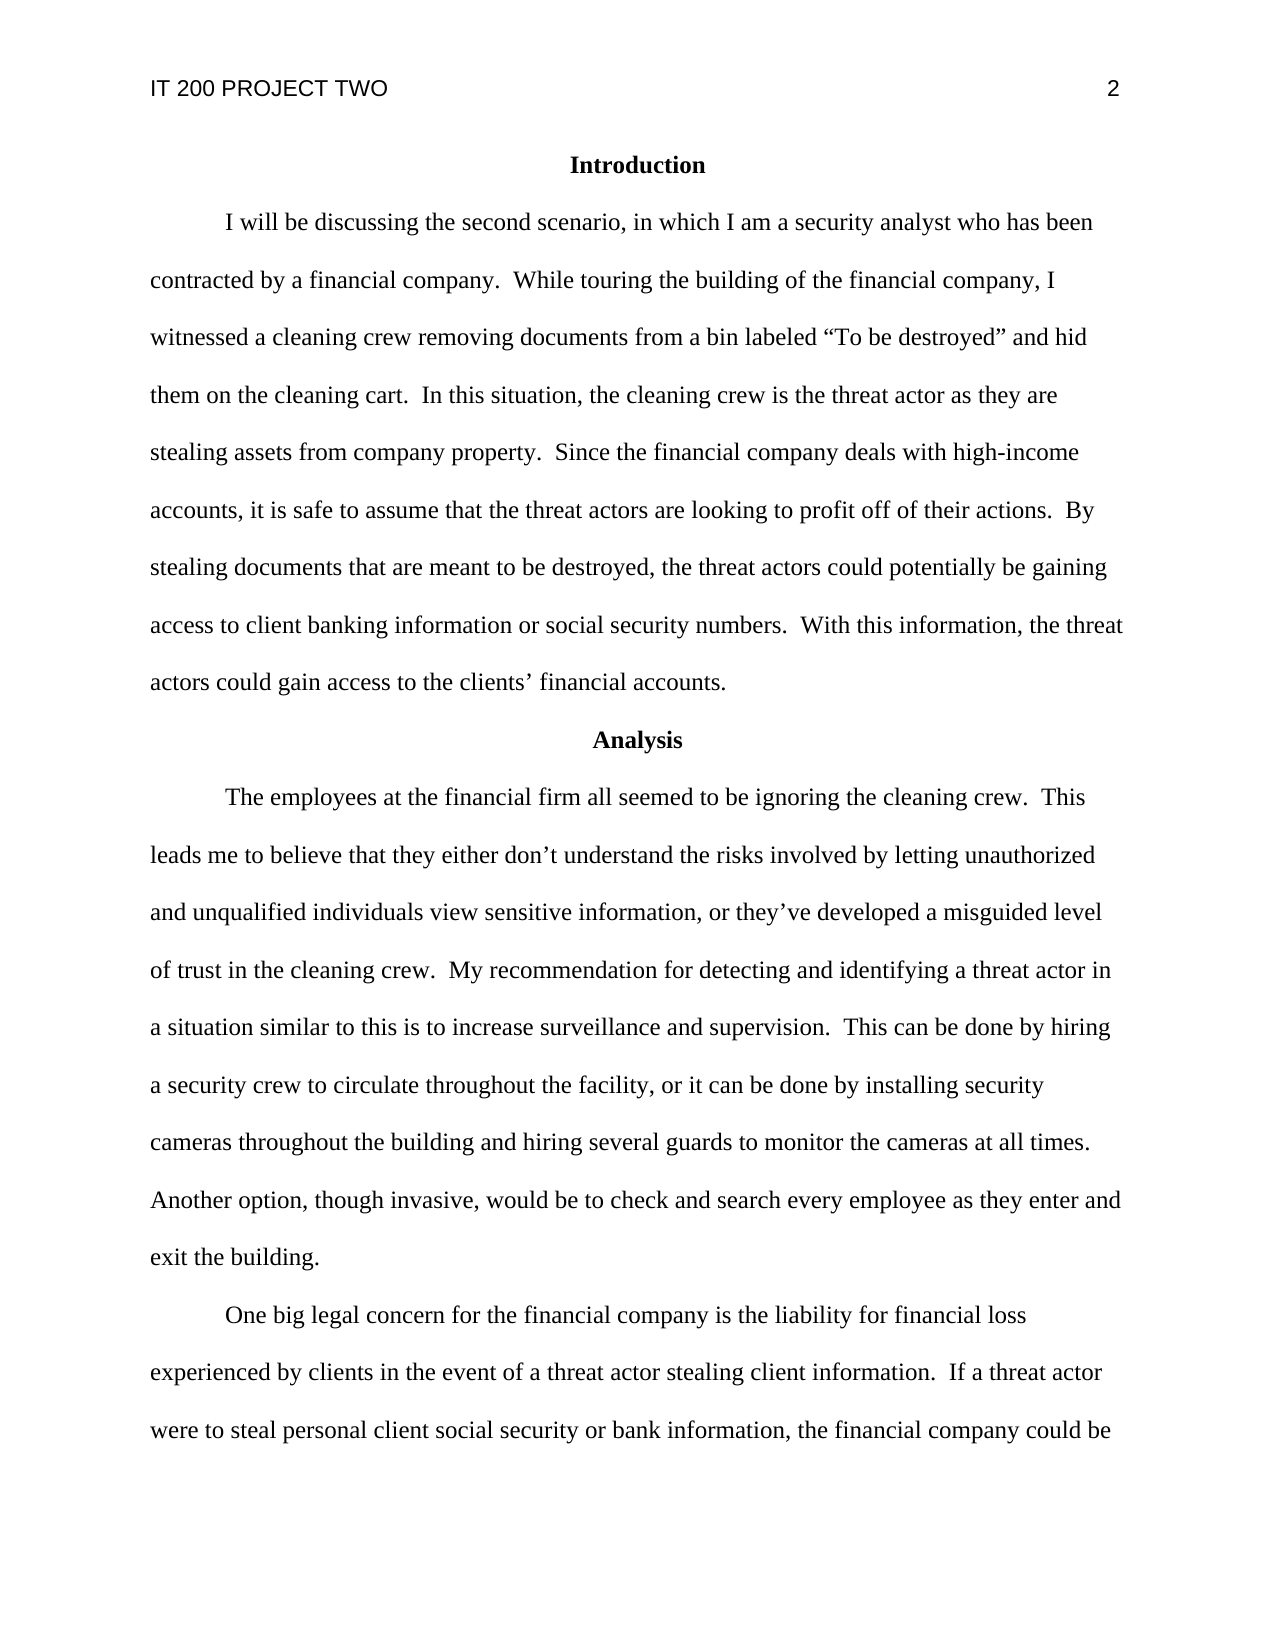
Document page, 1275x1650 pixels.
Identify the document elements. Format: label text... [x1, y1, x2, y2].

text Analysis [150, 725, 1125, 754]
text The employees at the financial firm all seemed to be ignoring the cleaning crew. This leads me to believe that they either don’t understand the risks involved by letting unauthorized and unqualified individuals view sensitive information, or they’ve developed a misguided level of trust in the cleaning crew. My recommendation for detecting and identifying a threat actor in a situation similar to this is to increase surveillance and supervision. This can be done by hiring a security crew to circulate throughout the facility, or it can be done by installing security cameras throughout the building and hiring several guards to monitor the cameras at all times. Another option, though invasive, would be to check and search every employee as they enter and exit the building. [150, 782, 1125, 1271]
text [150, 1300, 1125, 1444]
text I will be discussing the second scenario, in which I am a security analyst who has been contracted by a financial company. While touring the building of the financial company, I witnessed a cleaning crew removing documents from a bin labeled “To be destroyed” and hid them on the cleaning cart. In this situation, the cleaning crew is the threat actor as they are stealing assets from company property. Since the financial company deals with high-income accounts, it is safe to assume that the threat actors are looking to profit off of their actions. By stealing documents that are meant to be destroyed, the threat actors could potentially be gaining access to client banking information or social security numbers. With this information, the threat actors could gain access to the clients’ financial accounts. [150, 207, 1125, 696]
text December 12th, 2020Introduction [150, 150, 1125, 179]
